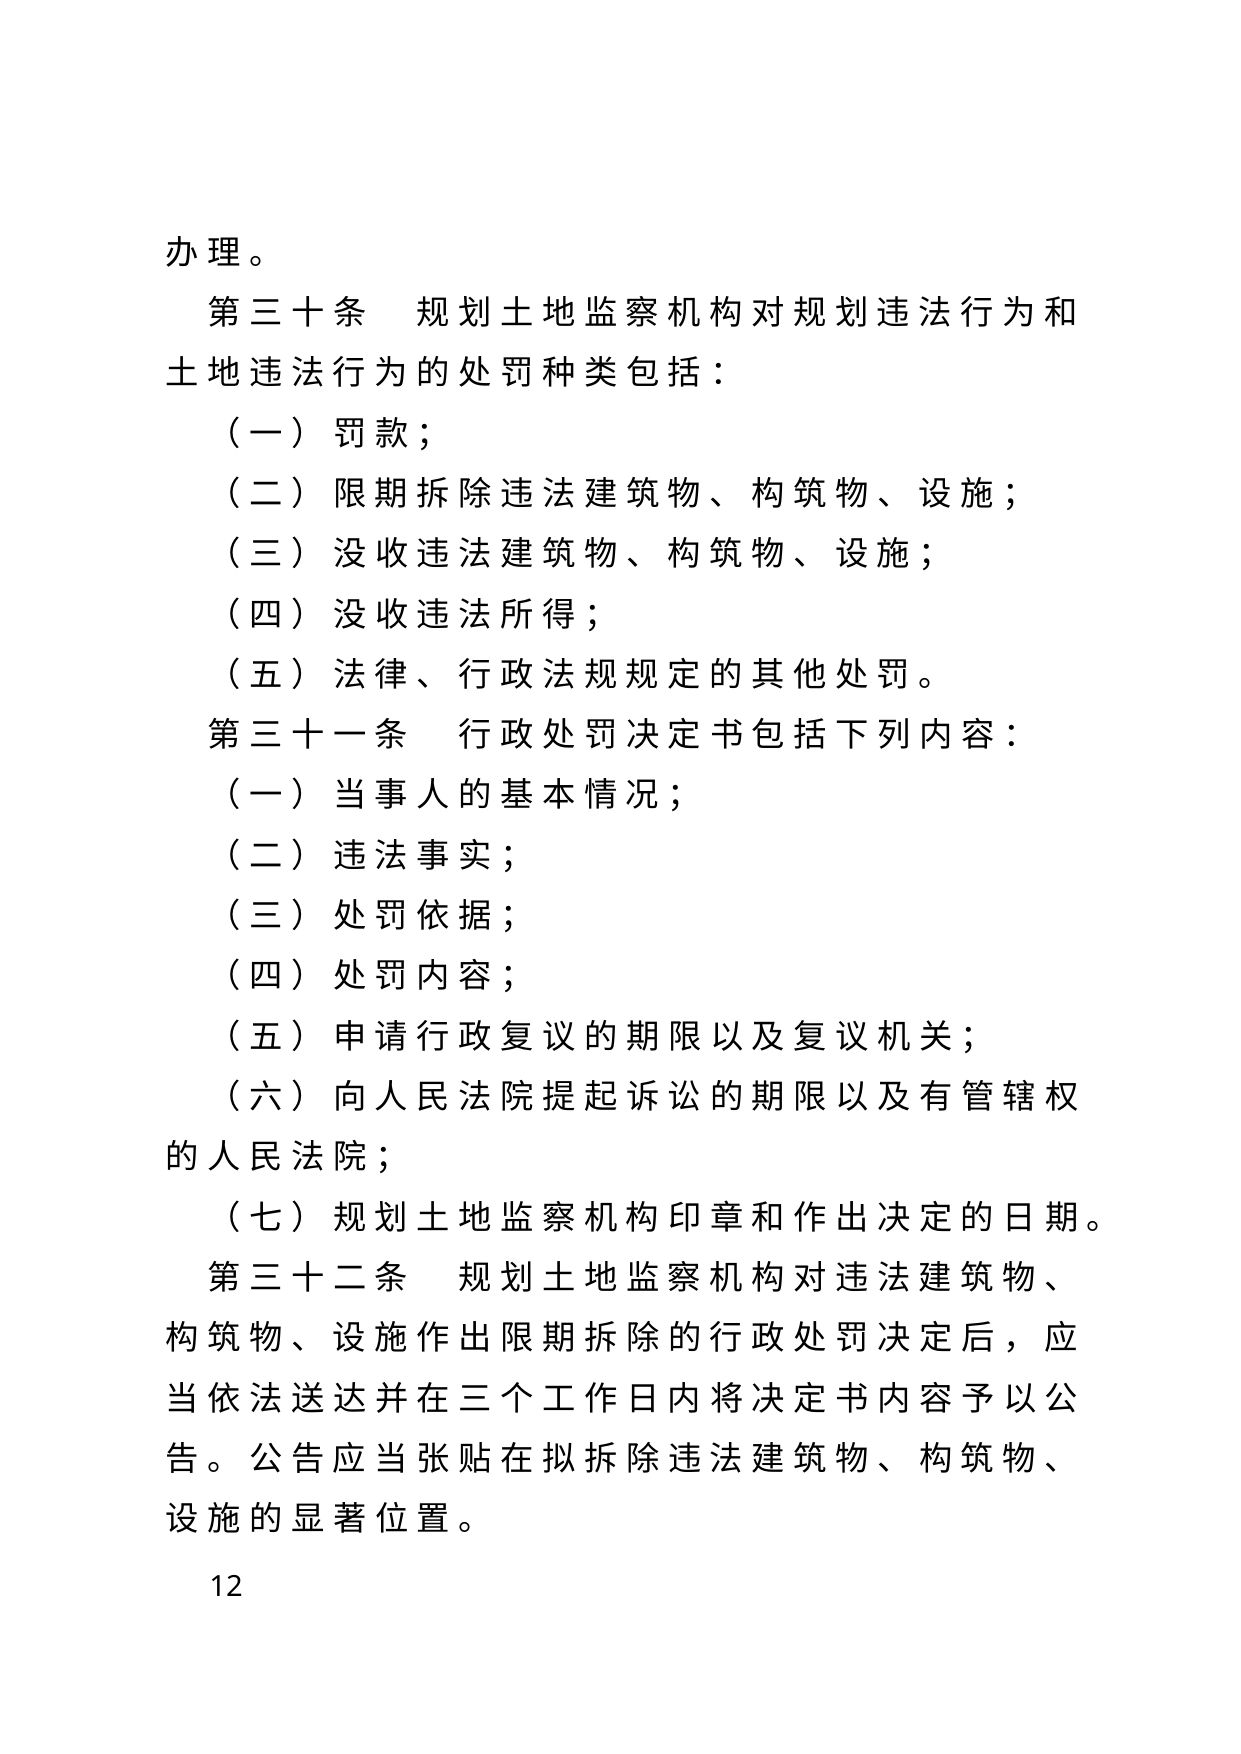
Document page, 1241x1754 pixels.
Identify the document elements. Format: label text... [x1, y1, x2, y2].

text （二）违法事实； [165, 823, 1087, 883]
text （五）法律、行政法规规定的其他处罚。 [165, 642, 1087, 702]
text （四）处罚内容； [165, 943, 1087, 1003]
text （六）向人民法院提起诉讼的期限以及有管辖权的人民法院； [165, 1064, 1087, 1184]
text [165, 219, 1087, 280]
text （一）罚款； [165, 400, 1087, 461]
text （二）限期拆除违法建筑物、构筑物、设施； [165, 461, 1087, 521]
text 第三十条 规划土地监察机构对规划违法行为和土地违法行为的处罚种类包括： [165, 280, 1087, 400]
text （五）申请行政复议的期限以及复议机关； [165, 1003, 1087, 1064]
text （三）没收违法建筑物、构筑物、设施； [165, 521, 1087, 581]
text 第三十一条 行政处罚决定书包括下列内容： [165, 702, 1087, 762]
text （三）处罚依据； [165, 883, 1087, 943]
text 第三十二条 规划土地监察机构对违法建筑物、构筑物、设施作出限期拆除的行政处罚决定后，应当依法送达并在三个工作日内将决定书内容予以公告。公告应当张贴在拟拆除违法建筑物、构筑物、设施的显著位置。 [165, 1245, 1087, 1546]
text （四）没收违法所得； [165, 581, 1087, 642]
text （一）当事人的基本情况； [165, 762, 1087, 823]
text （七）规划土地监察机构印章和作出决定的日期。 [165, 1184, 1087, 1245]
